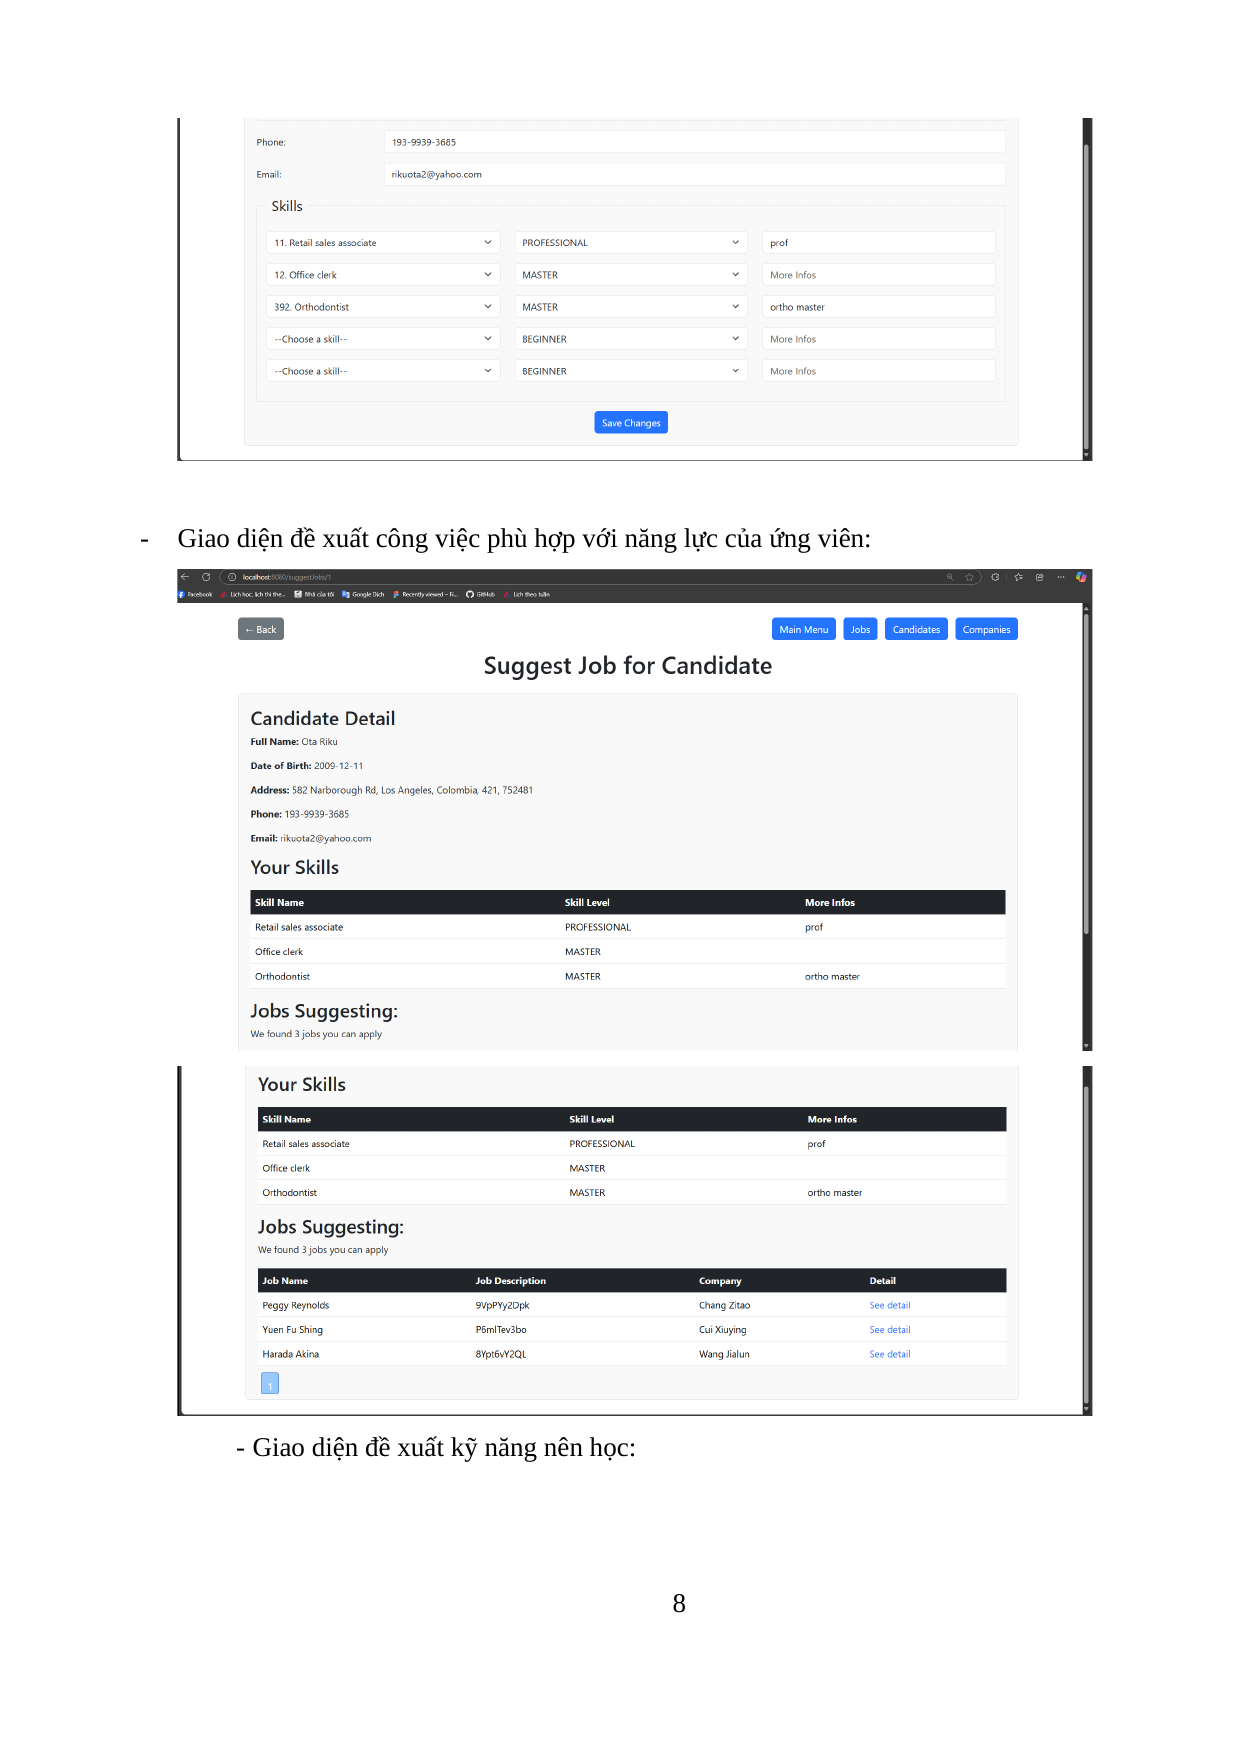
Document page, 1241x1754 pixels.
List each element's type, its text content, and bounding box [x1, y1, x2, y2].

picture [177, 569, 1093, 1051]
picture [177, 118, 1093, 461]
picture [177, 1066, 1093, 1416]
list Giao diện đề xuất công việc phù hợp với năng lực của ứng viên: [140, 522, 1122, 553]
text Giao diện đề xuất kỹ năng nên học: [177, 1431, 1122, 1462]
